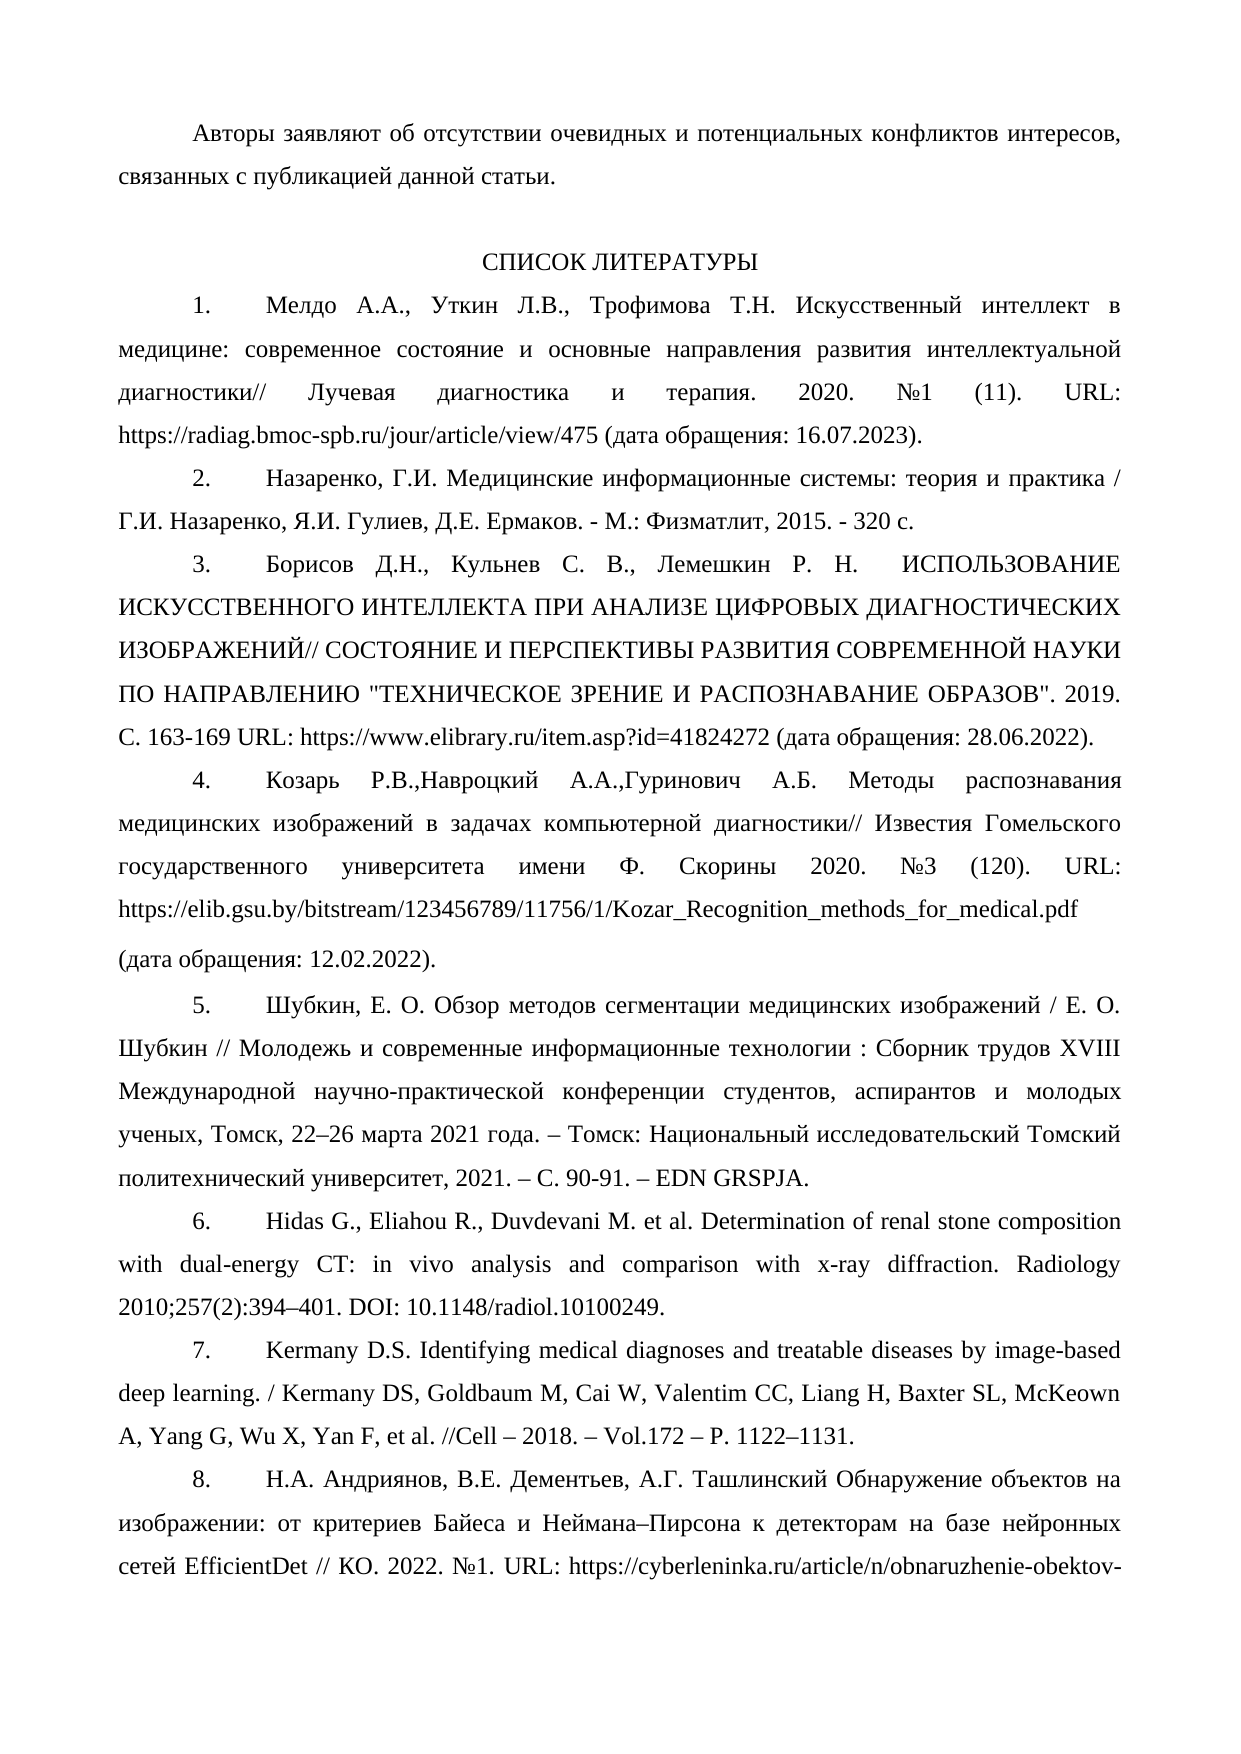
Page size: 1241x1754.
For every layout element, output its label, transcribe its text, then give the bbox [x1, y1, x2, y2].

list Борисов Д.Н., Кульнев С. В., Лемешкин Р. Н. ИСПОЛЬЗОВАНИЕ ИСКУССТВЕННОГО ИНТЕЛЛЕКТА ПРИ АНАЛИЗЕ ЦИФРОВЫХ ДИАГНОСТИЧЕСКИХ ИЗОБРАЖЕНИЙ// СОСТОЯНИЕ И ПЕРСПЕКТИВЫ РАЗВИТИЯ СОВРЕМЕННОЙ НАУКИ ПО НАПРАВЛЕНИЮ "ТЕХНИЧЕСКОЕ ЗРЕНИЕ И РАСПОЗНАВАНИЕ ОБРАЗОВ". 2019. С. 163-169 URL: https://www.elibrary.ru/item.asp?id=41824272 (дата обращения: 28.06.2022). [118, 549, 1122, 751]
list Назаренко, Г.И. Медицинские информационные системы: теория и практика / Г.И. Назаренко, Я.И. Гулиев, Д.Е. Ермаков. - М.: Физматлит, 2015. - 320 с. [118, 463, 1122, 535]
text СПИСОК ЛИТЕРАТУРЫ [118, 247, 1122, 276]
list Козарь Р.В.,Навроцкий А.А.,Гуринович А.Б. Методы распознавания медицинских изображений в задачах компьютерной диагностики// Известия Гомельского государственного университета имени Ф. Скорины 2020. №3 (120). URL: https://elib.gsu.by/bitstream/123456789/11756/1/Kozar_Recognition_methods_for_medical.pdf (дата обращения: 12.02.2022). [118, 765, 1122, 973]
list Шубкин, Е. О. Обзор методов сегментации медицинских изображений / Е. О. Шубкин // Молодежь и современные информационные технологии : Сборник трудов XVIII Международной научно-практической конференции студентов, аспирантов и молодых ученых, Томск, 22–26 марта 2021 года. – Томск: Национальный исследовательский Томский политехнический университет, 2021. – С. 90-91. – EDN GRSPJA. [118, 990, 1122, 1191]
list Hidas G., Eliahou R., Duvdevani M. et al. Determination of renal stone composition with dual-energy CT: in vivo analysis and comparison with x-ray diffraction. Radiology 2010;257(2):394–401. DOI: 10.1148/radiol.10100249. [118, 1206, 1122, 1321]
text Авторы заявляют об отсутствии очевидных и потенциальных конфликтов интересов, связанных с публикацией данной статьи. [118, 118, 1122, 190]
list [118, 1464, 1122, 1579]
list Мелдо А.А., Уткин Л.В., Трофимова Т.Н. Искусственный интеллект в медицине: современное состояние и основные направления развития интеллектуальной диагностики// Лучевая диагностика и терапия. 2020. №1 (11). URL: https://radiag.bmoc-spb.ru/jour/article/view/475 (дата обращения: 16.07.2023). [118, 291, 1122, 449]
list Kermany D.S. Identifying medical diagnoses and treatable diseases by image-based deep learning. / Kermany DS, Goldbaum M, Cai W, Valentim CC, Liang H, Baxter SL, McKeown A, Yang G, Wu X, Yan F, et al. //Cell – 2018. – Vol.172 – P. 1122–1131. [118, 1335, 1122, 1450]
